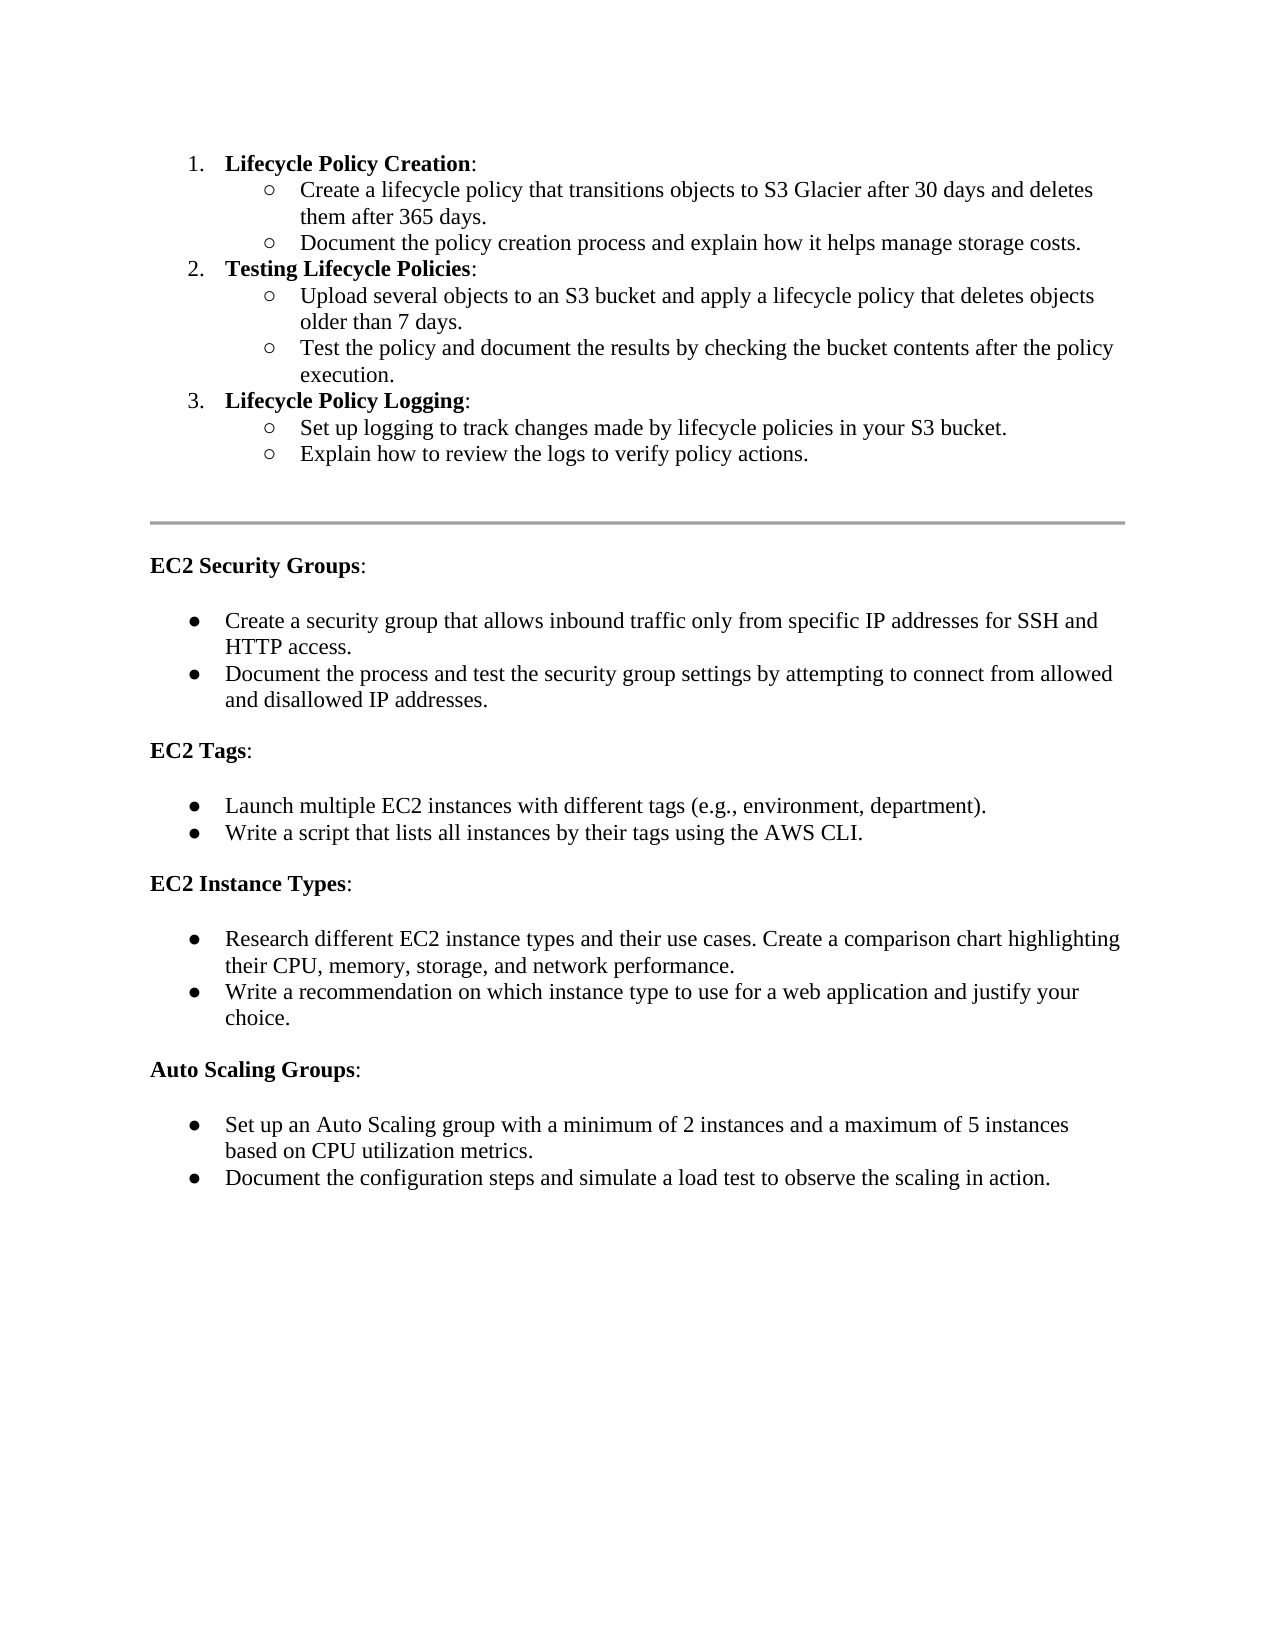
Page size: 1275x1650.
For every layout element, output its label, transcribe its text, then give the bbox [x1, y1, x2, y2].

list Document the process and test the security group settings by attempting to connect from allowed and disallowed IP addresses. [187, 659, 1125, 712]
list Research different EC2 instance types and their use cases. Create a comparison chart highlighting their CPU, memory, storage, and network performance. [187, 925, 1125, 978]
list Document the configuration steps and simulate a load test to observe the scaling in action. [187, 1164, 1125, 1190]
list Launch multiple EC2 instances with different tags (e.g., environment, department). [187, 792, 1125, 819]
text EC2 Tags: [150, 737, 1125, 764]
list Create a security group that allows inbound traffic only from specific IP addresses for SSH and HTTP access. [187, 607, 1125, 659]
text EC2 Security Groups: [150, 552, 1125, 578]
list Test the policy and document the results by checking the bucket contents after the policy execution. [262, 334, 1125, 387]
list Write a recommendation on which instance type to use for a web application and justify your choice. [187, 978, 1125, 1031]
list Lifecycle Policy Logging: [187, 387, 1125, 413]
text EC2 Instance Types: [150, 870, 1125, 897]
text Auto Scaling Groups: [150, 1056, 1125, 1082]
list Set up an Auto Scaling group with a minimum of 2 instances and a maximum of 5 instances based on CPU utilization metrics. [187, 1111, 1125, 1164]
list Explain how to review the logs to verify policy actions. [262, 440, 1125, 466]
list Create a lifecycle policy that transitions objects to S3 Glacier after 30 days and deletes them after 365 days. [262, 176, 1125, 229]
list Testing Lifecycle Policies: [187, 255, 1125, 282]
list Write a script that lists all instances by their tags using the AWS CLI. [187, 819, 1125, 845]
list Upload several objects to an S3 bucket and apply a lifecycle policy that deletes objects older than 7 days. [262, 282, 1125, 334]
list Lifecycle Policy Creation: [187, 150, 1125, 176]
list Set up logging to track changes made by lifecycle policies in your S3 bucket. [262, 413, 1125, 440]
list Document the policy creation process and explain how it helps manage storage costs. [262, 229, 1125, 255]
